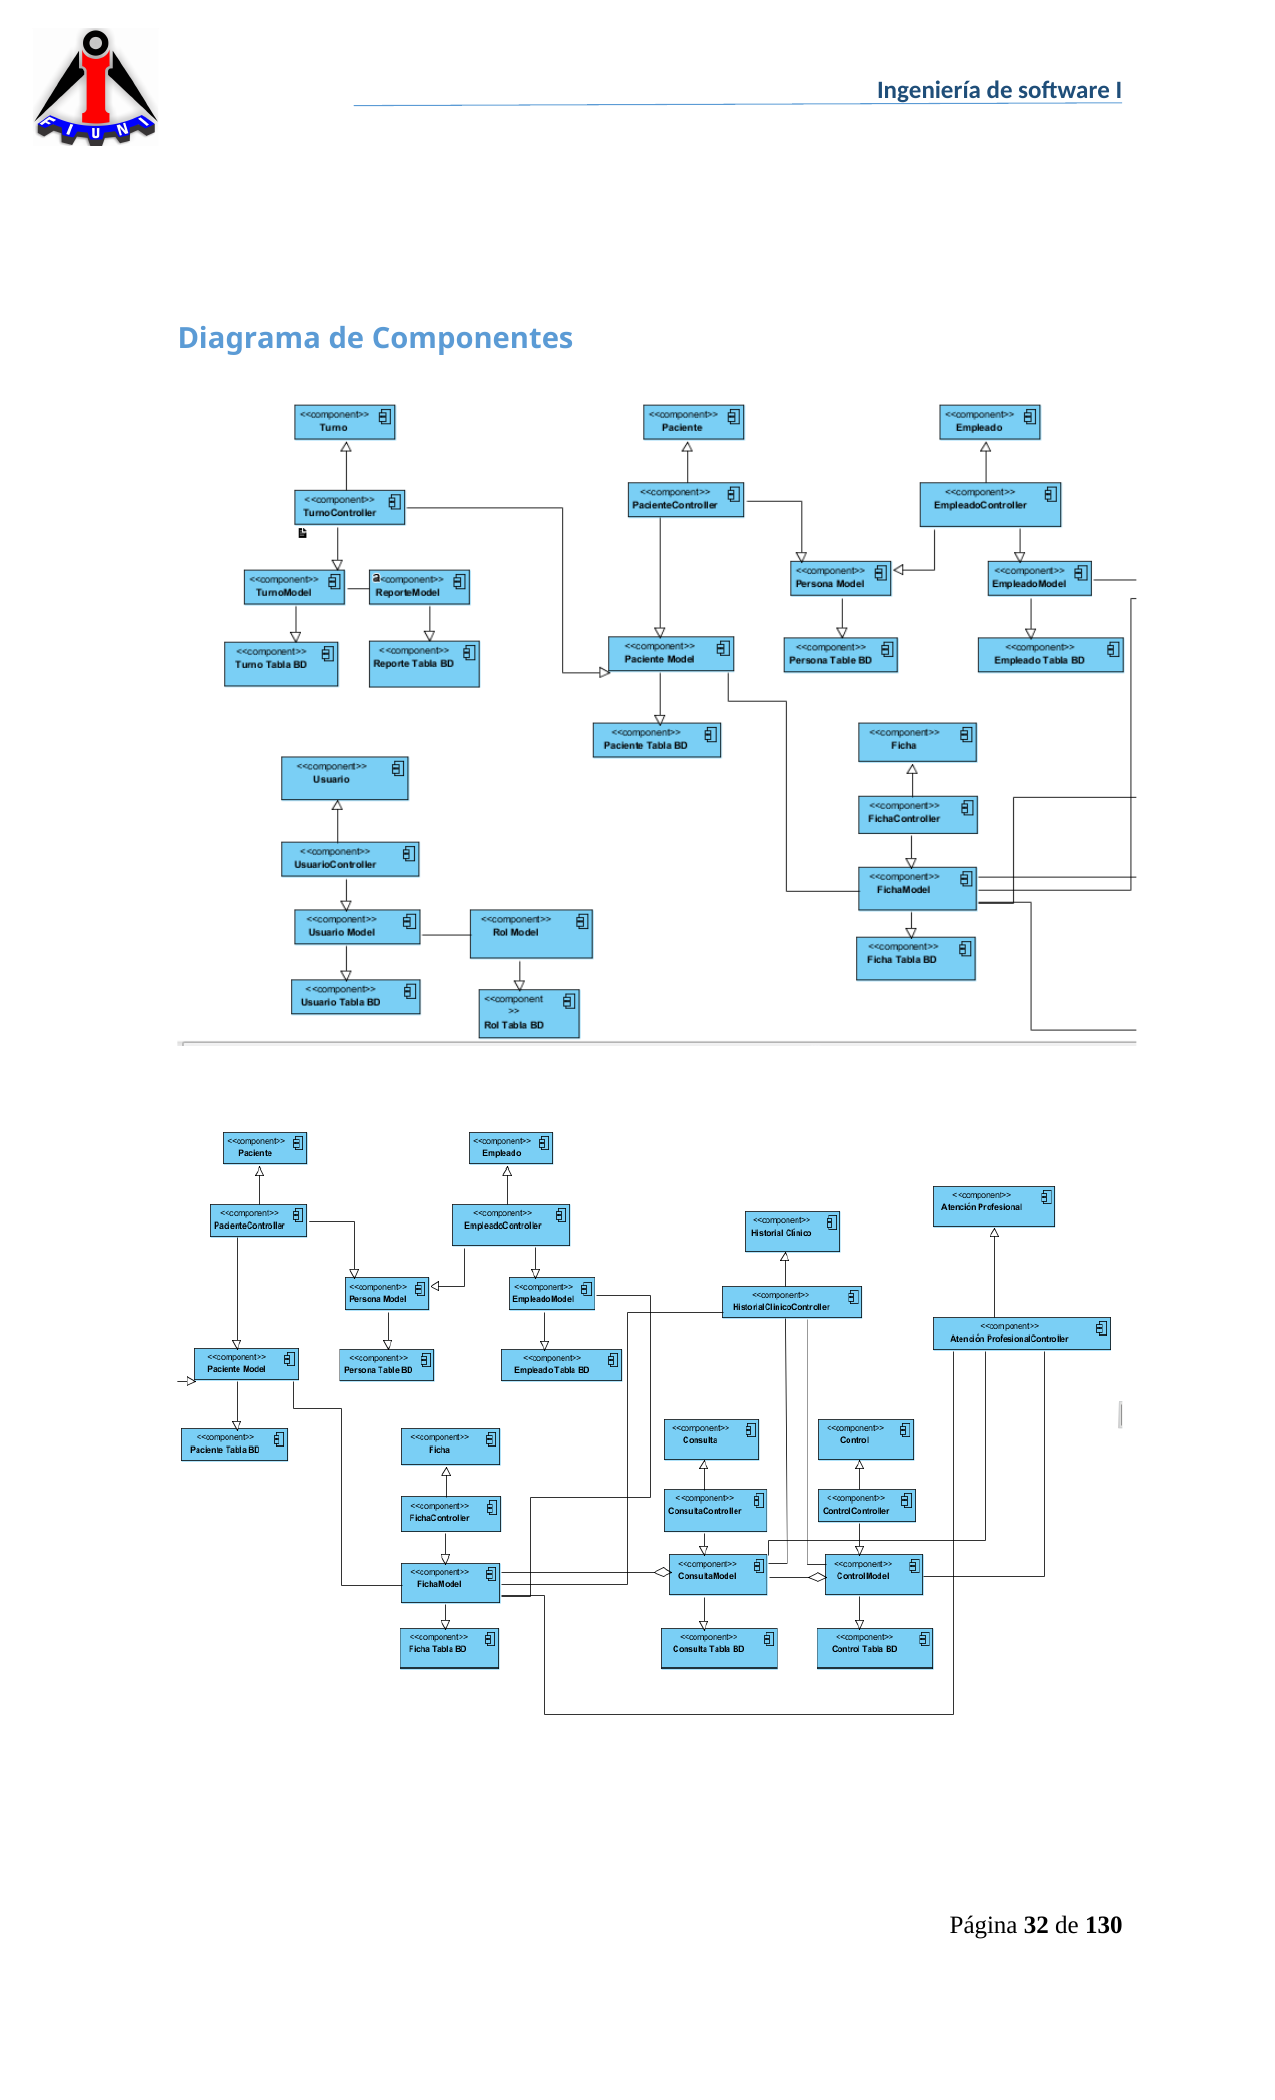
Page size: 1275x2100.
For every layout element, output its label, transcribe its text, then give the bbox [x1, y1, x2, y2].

picture [32, 28, 159, 146]
picture [177, 385, 1137, 1046]
picture [177, 1114, 1123, 1724]
subtitle Diagrama de Componentes [177, 317, 1122, 357]
